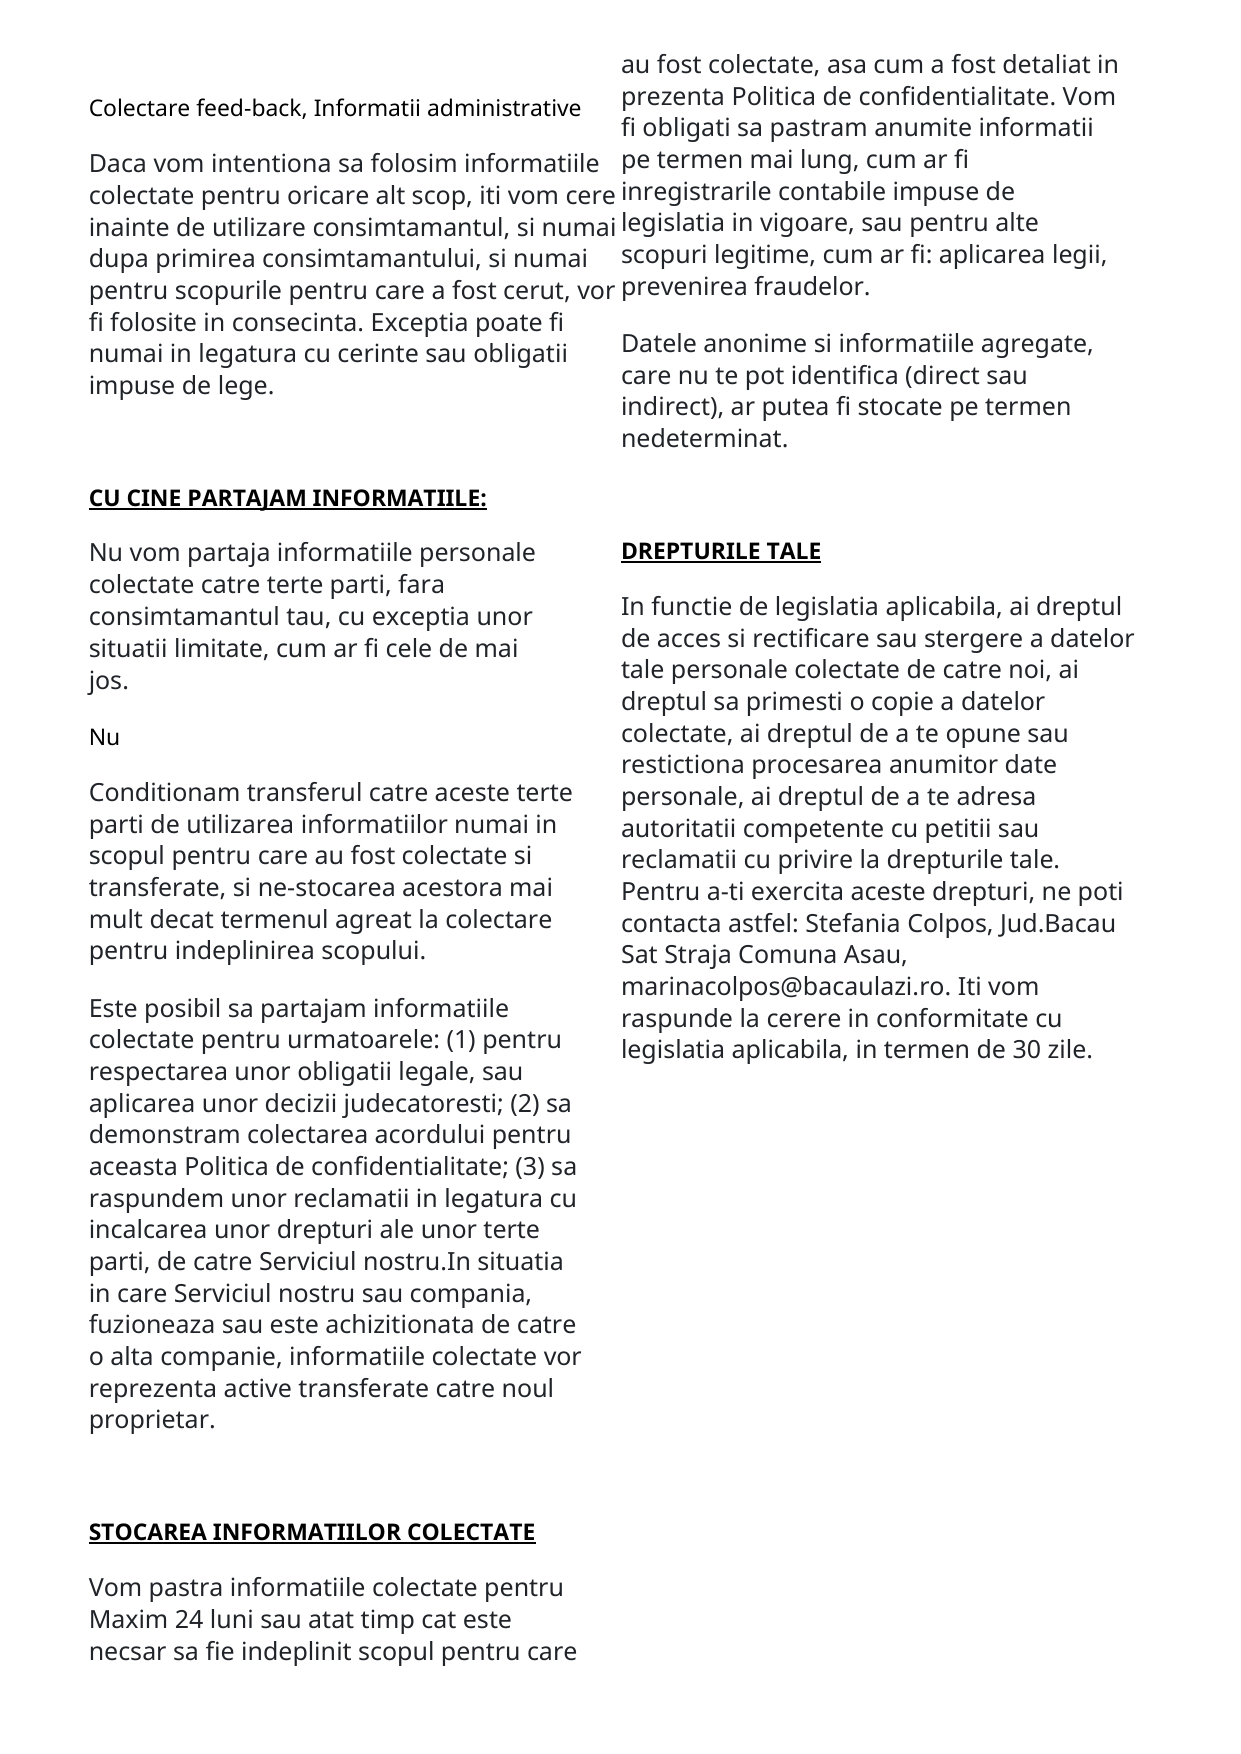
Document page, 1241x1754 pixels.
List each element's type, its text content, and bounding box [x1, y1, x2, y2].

text Este posibil sa partajam informatiile colectate pentru urmatoarele: (1) pentru respectarea unor obligatii legale, sau aplicarea unor decizii judecatoresti; (2) sa demonstram colectarea acordului pentru aceasta Politica de confidentialitate; (3) sa raspundem unor reclamatii in legatura cu incalcarea unor drepturi ale unor terte parti, de catre Serviciul nostru.In situatia in care Serviciul nostru sau compania, fuzioneaza sau este achizitionata de catre o alta companie, informatiile colectate vor reprezenta active transferate catre noul proprietar. [88, 992, 590, 1435]
text In functie de legislatia aplicabila, ai dreptul de acces si rectificare sau stergere a datelor tale personale colectate de catre noi, ai dreptul sa primesti o copie a datelor colectate, ai dreptul de a te opune sau restictiona procesarea anumitor date personale, ai dreptul de a te adresa autoritatii competente cu petitii sau reclamatii cu privire la drepturile tale. Pentru a-ti exercita aceste drepturi, ne poti contacta astfel: Stefania Colpos, Jud.Bacau Sat Straja Comuna Asau, marinacolpos@bacaulazi.ro. Iti vom raspunde la cerere in conformitate cu legislatia aplicabila, in termen de 30 zile. [621, 590, 1138, 1065]
text DREPTURILE TALE [621, 539, 1153, 564]
text CU CINE PARTAJAM INFORMATIILE: [88, 486, 620, 511]
text Nu vom partaja informatiile personale colectate catre terte parti, fara consimtamantul tau, cu exceptia unor situatii limitate, cum ar fi cele de mai jos. [88, 536, 560, 696]
text Conditionam transferul catre aceste terte parti de utilizarea informatiilor numai in scopul pentru care au fost colectate si transferate, si ne-stocarea acestora mai mult decat termenul agreat la colectare pentru indeplinirea scopului. [88, 776, 590, 966]
text Vom pastra informatiile colectate pentru Maxim 24 luni sau atat timp cat este necsar sa fie indeplinit scopul pentru care au fost colectate, asa cum a fost detaliat in prezenta Politica de confidentialitate. Vom fi obligati sa pastram anumite informatii pe termen mai lung, cum ar fi inregistrarile contabile impuse de legislatia in vigoare, sau pentru alte scopuri legitime, cum ar fi: aplicarea legii, prevenirea fraudelor. [88, 1571, 590, 1666]
text STOCAREA INFORMATIILOR COLECTATE [88, 1520, 620, 1546]
text Datele anonime si informatiile agregate, care nu te pot identifica (direct sau indirect), ar putea fi stocate pe termen nedeterminat. [621, 327, 1108, 454]
text Vom pastra informatiile colectate pentru Maxim 24 luni sau atat timp cat este necsar sa fie indeplinit scopul pentru care au fost colectate, asa cum a fost detaliat in prezenta Politica de confidentialitate. Vom fi obligati sa pastram anumite informatii pe termen mai lung, cum ar fi inregistrarile contabile impuse de legislatia in vigoare, sau pentru alte scopuri legitime, cum ar fi: aplicarea legii, prevenirea fraudelor. [621, 48, 1123, 301]
text Daca vom intentiona sa folosim informatiile colectate pentru oricare alt scop, iti vom cere inainte de utilizare consimtamantul, si numai dupa primirea consimtamantului, si numai pentru scopurile pentru care a fost cerut, vor fi folosite in consecinta. Exceptia poate fi numai in legatura cu cerinte sau obligatii impuse de lege. [88, 147, 620, 401]
text Colectare feed-back, Informatii administrative [88, 96, 620, 122]
text Nu [88, 725, 620, 751]
